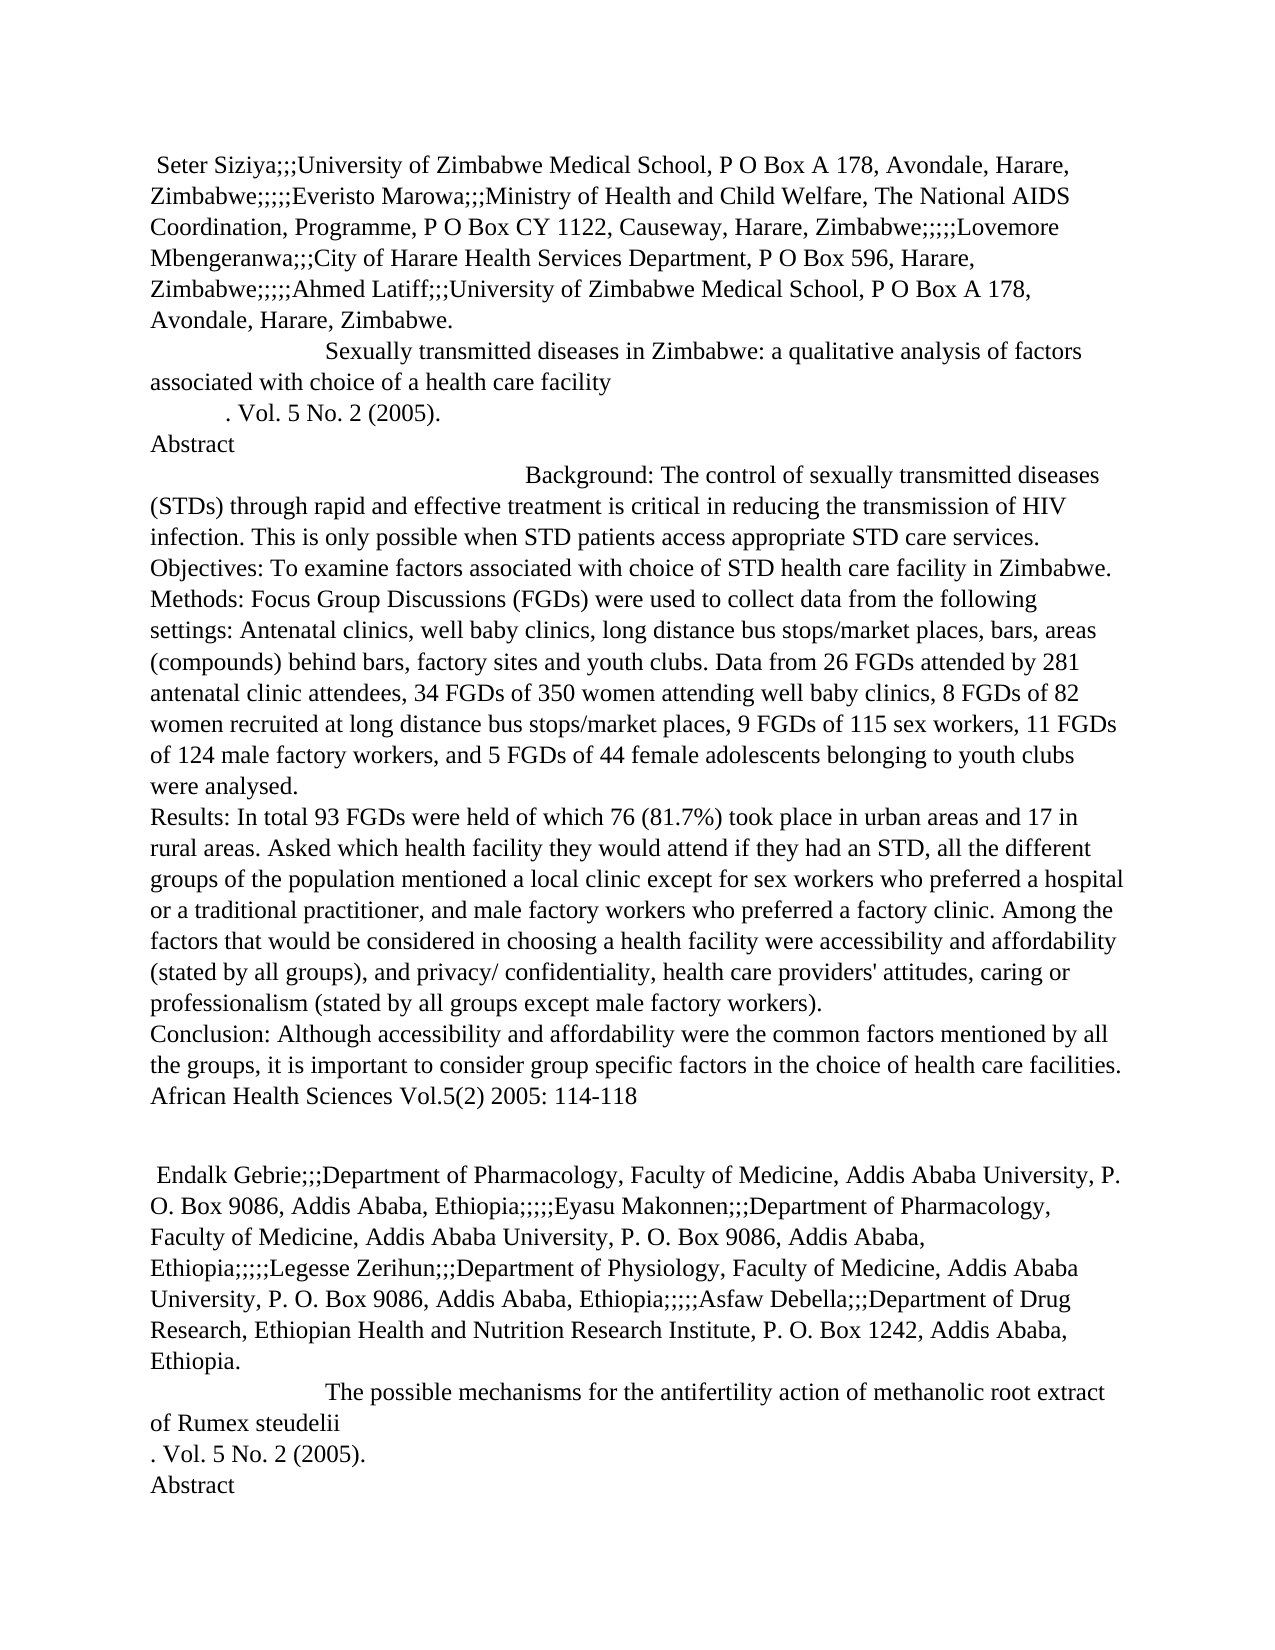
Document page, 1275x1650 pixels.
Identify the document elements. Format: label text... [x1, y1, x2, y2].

text Seter Siziya;;;University of Zimbabwe Medical School, P O Box A 178, Avondale, Harare, Zimbabwe;;;;;Everisto Marowa;;;Ministry of Health and Child Welfare, The National AIDS Coordination, Programme, P O Box CY 1122, Causeway, Harare, Zimbabwe;;;;;Lovemore Mbengeranwa;;;City of Harare Health Services Department, P O Box 596, Harare, Zimbabwe;;;;;Ahmed Latiff;;;University of Zimbabwe Medical School, P O Box A 178, Avondale, Harare, Zimbabwe. Sexually transmitted diseases in Zimbabwe: a qualitative analysis of factors associated with choice of a health care facility . Vol. 5 No. 2 (2005). Abstract Background: The control of sexually transmitted diseases (STDs) through rapid and effective treatment is critical in reducing the transmission of HIV infection. This is only possible when STD patients access appropriate STD care services. Objectives: To examine factors associated with choice of STD health care facility in Zimbabwe. Methods: Focus Group Discussions (FGDs) were used to collect data from the following settings: Antenatal clinics, well baby clinics, long distance bus stops/market places, bars, areas (compounds) behind bars, factory sites and youth clubs. Data from 26 FGDs attended by 281 antenatal clinic attendees, 34 FGDs of 350 women attending well baby clinics, 8 FGDs of 82 women recruited at long distance bus stops/market places, 9 FGDs of 115 sex workers, 11 FGDs of 124 male factory workers, and 5 FGDs of 44 female adolescents belonging to youth clubs were analysed. Results: In total 93 FGDs were held of which 76 (81.7%) took place in urban areas and 17 in rural areas. Asked which health facility they would attend if they had an STD, all the different groups of the population mentioned a local clinic except for sex workers who preferred a hospital or a traditional practitioner, and male factory workers who preferred a factory clinic. Among the factors that would be considered in choosing a health facility were accessibility and affordability (stated by all groups), and privacy/ confidentiality, health care providers' attitudes, caring or professionalism (stated by all groups except male factory workers). Conclusion: Although accessibility and affordability were the common factors mentioned by all the groups, it is important to consider group specific factors in the choice of health care facilities. African Health Sciences Vol.5(2) 2005: 114-118 [150, 150, 1125, 1141]
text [150, 1160, 1125, 1499]
